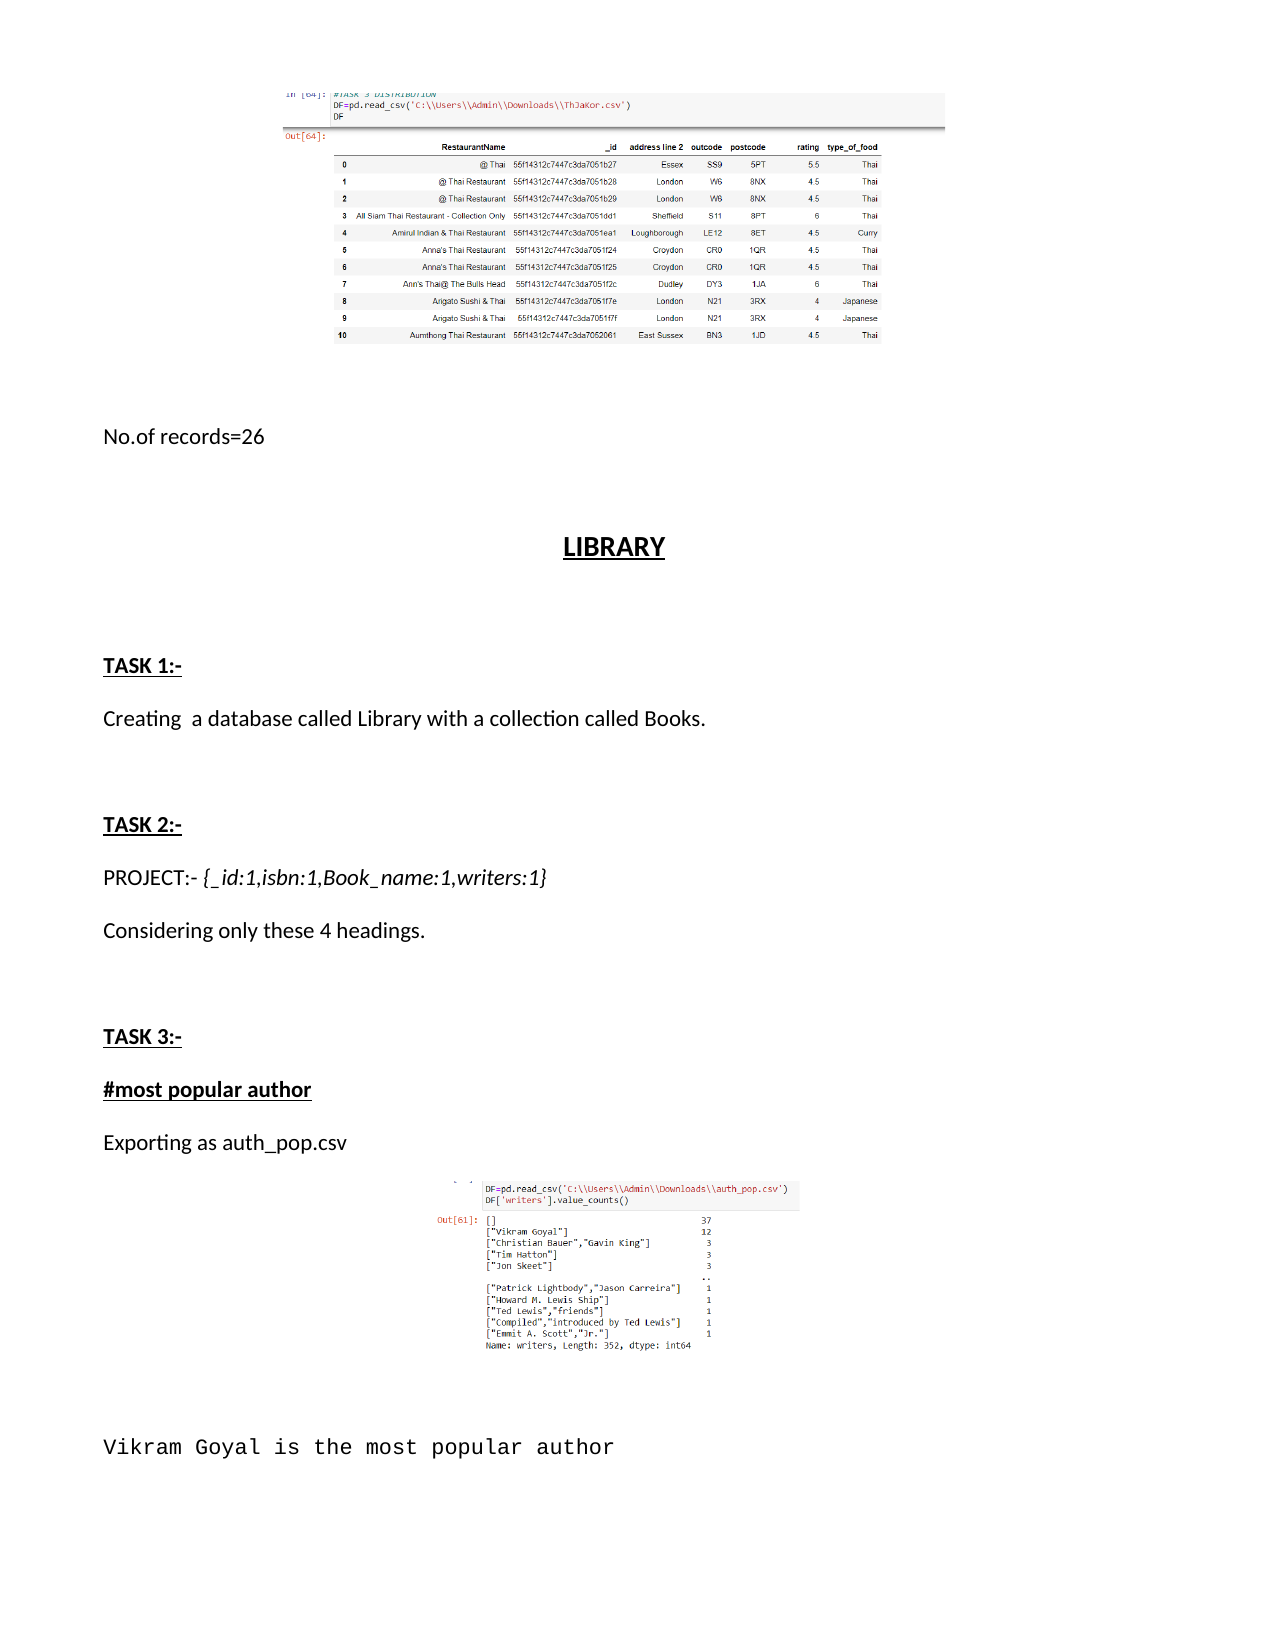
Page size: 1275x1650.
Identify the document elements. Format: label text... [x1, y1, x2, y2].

text Exporting as auth_pop.csv [103, 1128, 1125, 1157]
text #most popular author [103, 1076, 1125, 1103]
text Creating a database called Library with a collection called Books. [103, 704, 1125, 732]
picture [428, 1181, 800, 1358]
text LIBRARY [103, 528, 1125, 563]
text Vikram Goyal is the most popular author [103, 1436, 1125, 1461]
text TASK 2:- [103, 810, 1125, 838]
text No.of records=26 [103, 422, 1125, 450]
picture [282, 93, 946, 344]
text Considering only these 4 headings. [103, 916, 1125, 944]
text PROJECT:- {_id:1,isbn:1,Book_name:1,writers:1} [103, 863, 1125, 891]
text TASK 1:- [103, 651, 1125, 679]
text TASK 3:- [103, 1022, 1125, 1051]
